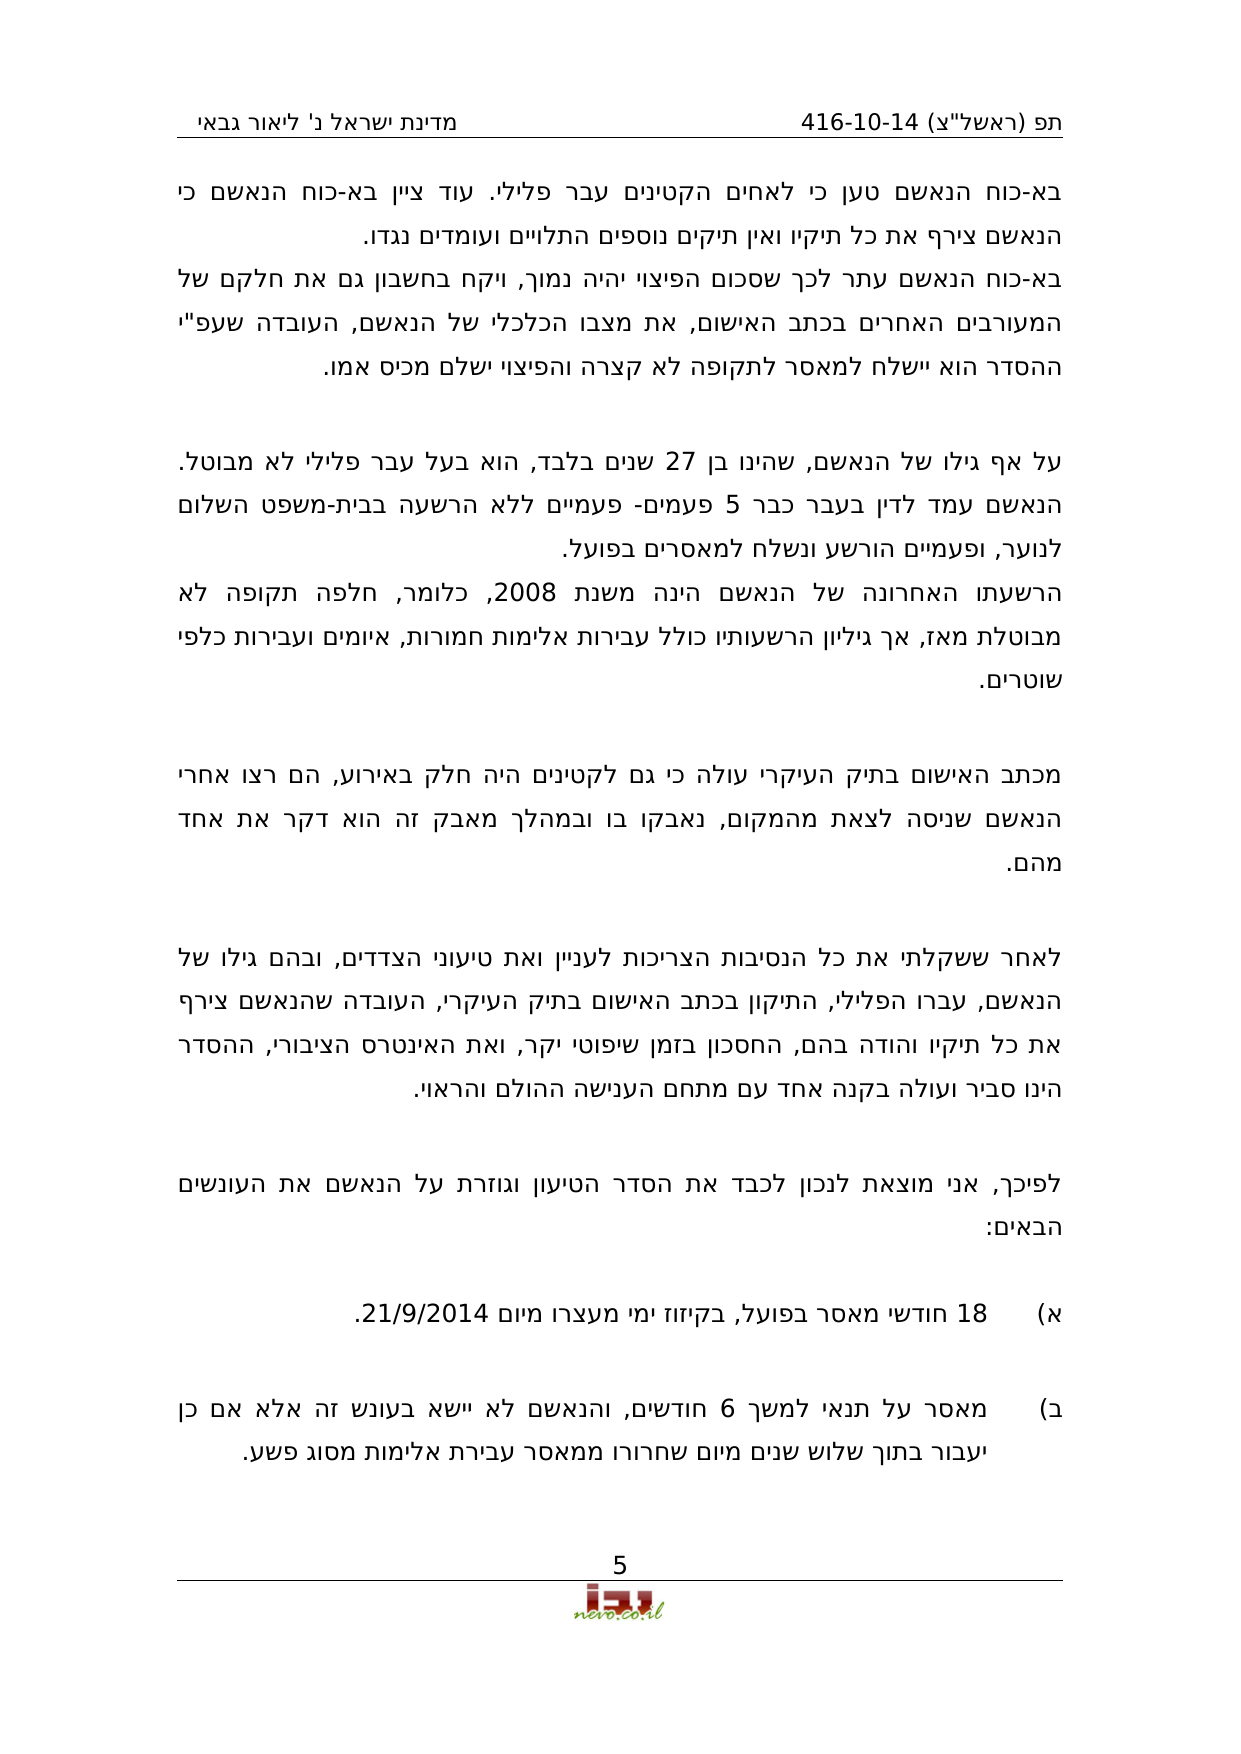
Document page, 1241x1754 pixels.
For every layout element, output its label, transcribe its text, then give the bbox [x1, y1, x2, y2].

text לפיכך, אני מוצאת לנכון לכבד את הסדר הטיעון וגוזרת על הנאשם את העונשים הבאים: [177, 1169, 1063, 1242]
text א) 18 חודשי מאסר בפועל, בקיזוז ימי מעצרו מיום 21/9/2014. [177, 1299, 1063, 1328]
picture [574, 1583, 666, 1621]
text הרשעתו האחרונה של הנאשם הינה משנת 2008, כלומר, חלפה תקופה לא מבוטלת מאז, אך גיליון הרשעותיו כולל עבירות אלימות חמורות, איומים ועבירות כלפי שוטרים. [177, 578, 1063, 695]
text מכתב האישום בתיק העיקרי עולה כי גם לקטינים היה חלק באירוע, הם רצו אחרי הנאשם שניסה לצאת מהמקום, נאבקו בו ובמהלך מאבק זה הוא דקר את אחד מהם. [177, 761, 1063, 877]
text לאחר ששקלתי את כל הנסיבות הצריכות לעניין ואת טיעוני הצדדים, ובהם גילו של הנאשם, עברו הפלילי, התיקון בכתב האישום בתיק העיקרי, העובדה שהנאשם צירף את כל תיקיו והודה בהם, החסכון בזמן שיפוטי יקר, ואת האינטרס הציבורי, ההסדר הינו סביר ועולה בקנה אחד עם מתחם הענישה ההולם והראוי. [177, 943, 1063, 1103]
text ב) מאסר על תנאי למשך 6 חודשים, והנאשם לא יישא בעונש זה אלא אם כן יעבור בתוך שלוש שנים מיום שחרורו ממאסר עבירת אלימות מסוג פשע. [177, 1394, 1063, 1467]
text בא-כוח הנאשם עתר לכך שסכום הפיצוי יהיה נמוך, ויקח בחשבון גם את חלקם של המעורבים האחרים בכתב האישום, את מצבו הכלכלי של הנאשם, העובדה שעפ"י ההסדר הוא יישלח למאסר לתקופה לא קצרה והפיצוי ישלם מכיס אמו. [177, 265, 1063, 381]
text על אף גילו של הנאשם, שהינו בן 27 שנים בלבד, הוא בעל עבר פלילי לא מבוטל. הנאשם עמד לדין בעבר כבר 5 פעמים- פעמיים ללא הרשעה בבית-משפט השלום לנוער, ופעמיים הורשע ונשלח למאסרים בפועל. [177, 447, 1063, 564]
